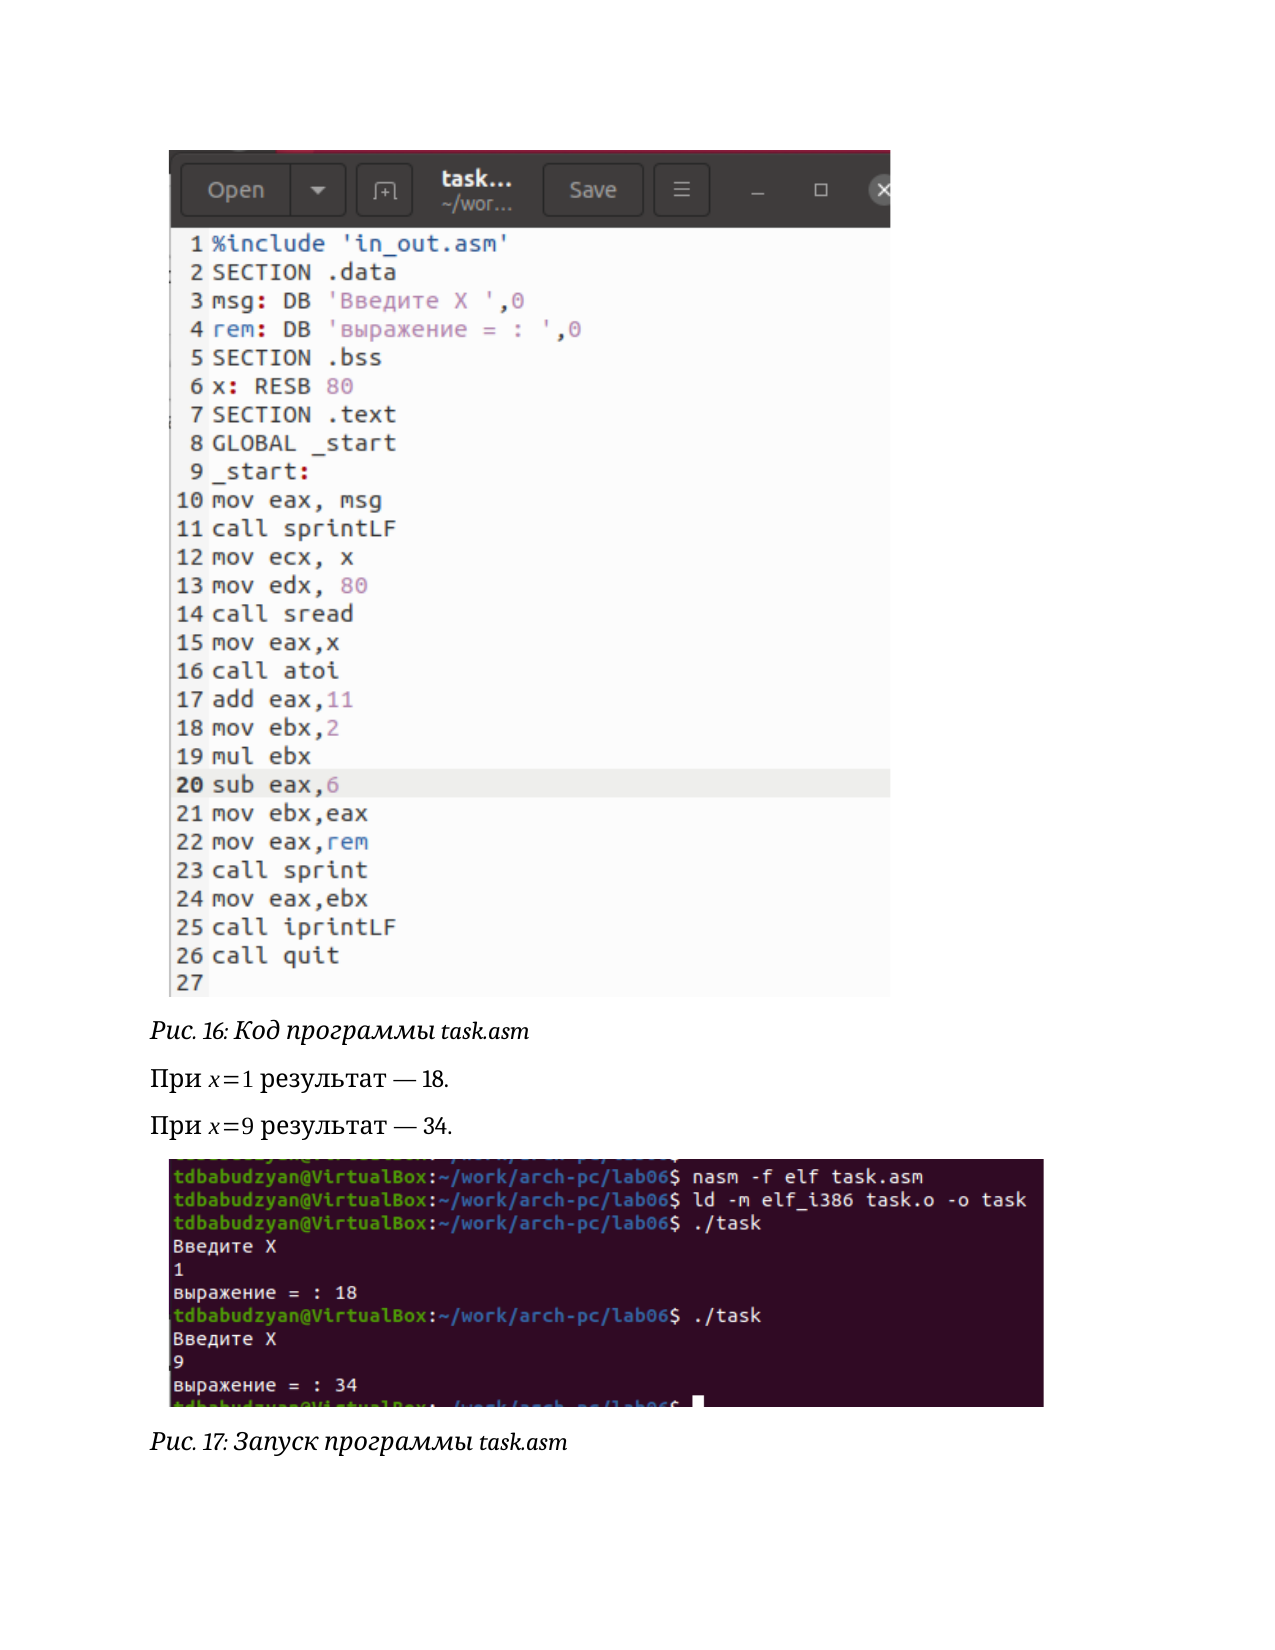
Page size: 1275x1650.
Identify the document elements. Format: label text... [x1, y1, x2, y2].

picture [168, 150, 891, 997]
text При результат — 34. [150, 1112, 1125, 1141]
text Рис. 17: Запуск программы task.asm [150, 1428, 1125, 1457]
text При результат — 18. [150, 1065, 1125, 1093]
picture [168, 1159, 1044, 1407]
text Рис. 16: Код программы task.asm [150, 1017, 1125, 1046]
